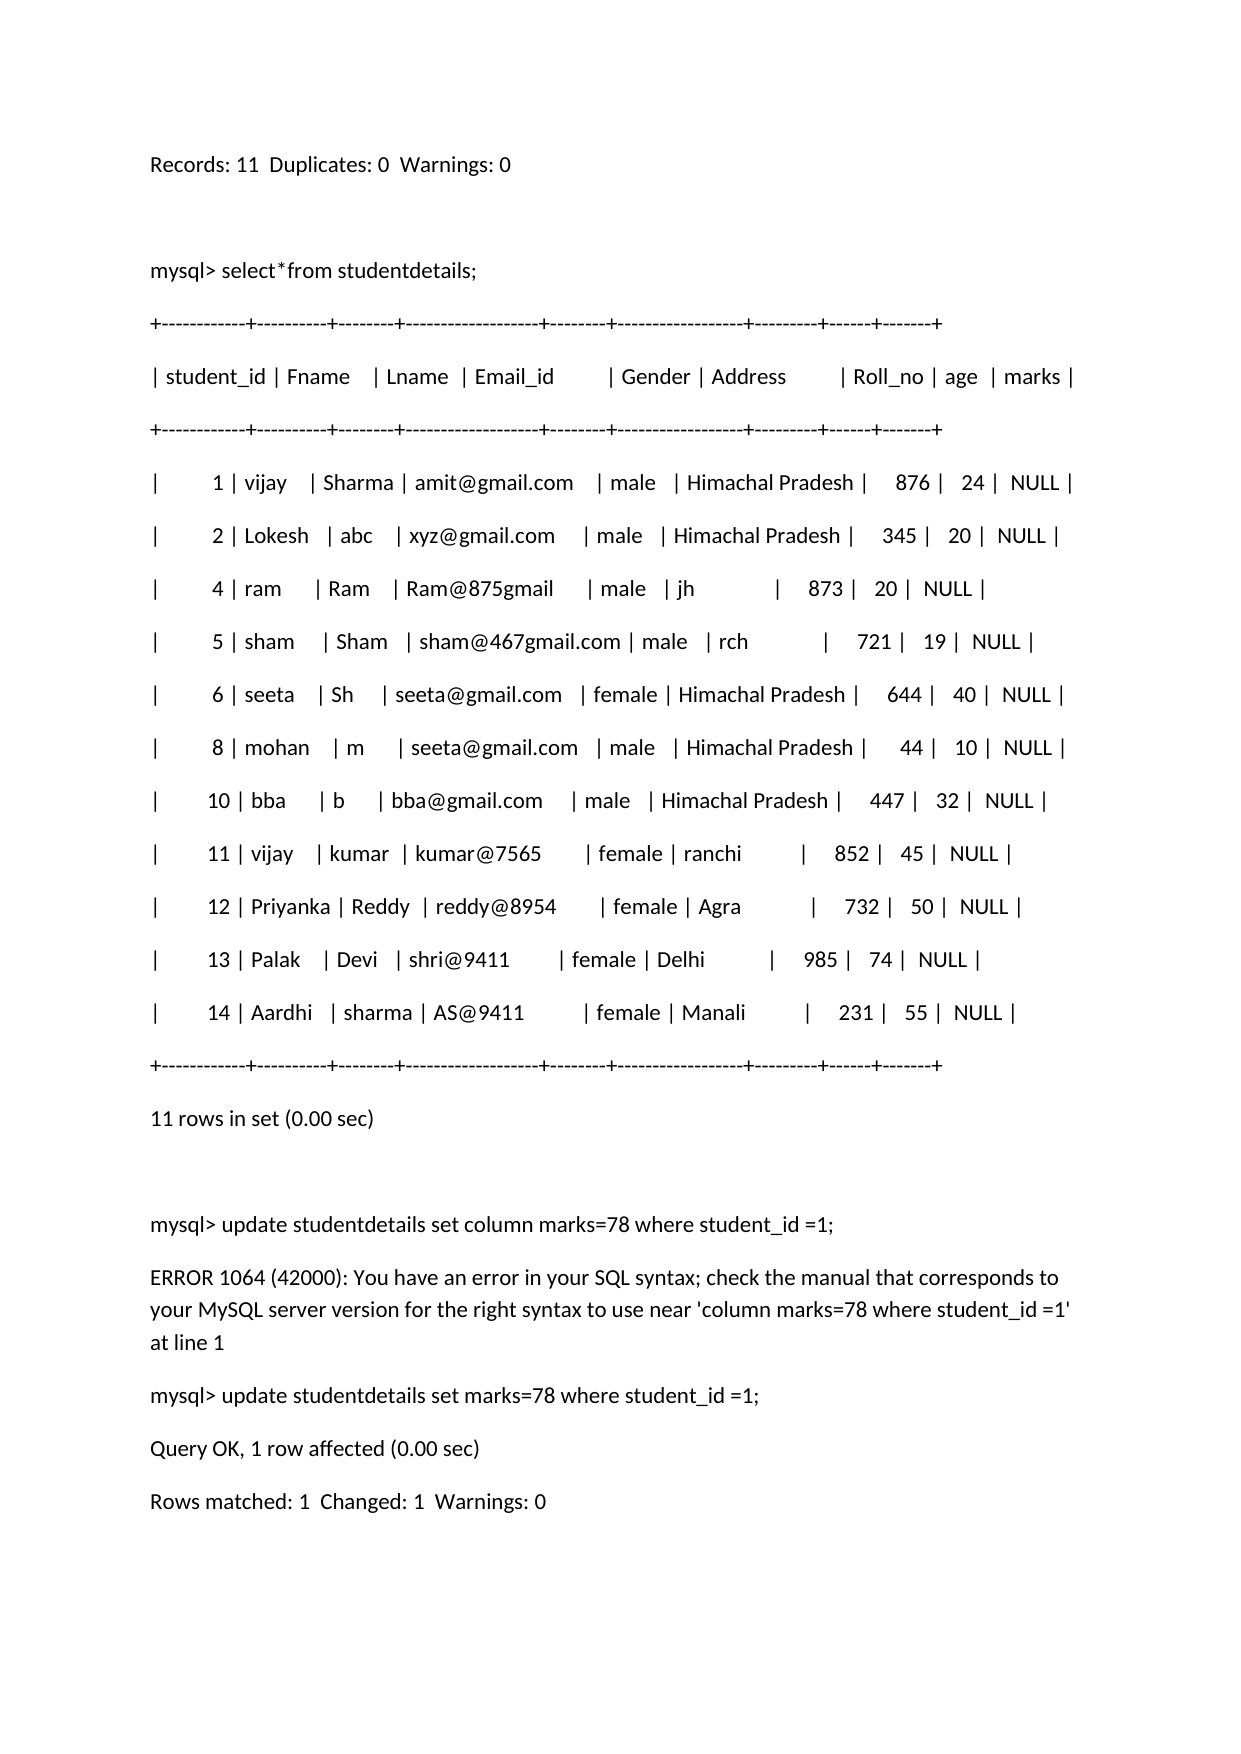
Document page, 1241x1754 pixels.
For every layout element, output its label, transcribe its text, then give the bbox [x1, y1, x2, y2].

text | 2 | Lokesh | abc | xyz@gmail.com | male | Himachal Pradesh | 345 | 20 | NULL | [150, 521, 1090, 549]
text Rows matched: 1 Changed: 1 Warnings: 0 [150, 1487, 1090, 1515]
text | 6 | seeta | Sh | seeta@gmail.com | female | Himachal Pradesh | 644 | 40 | NULL | [150, 680, 1090, 708]
text | 11 | vijay | kumar | kumar@7565 | female | ranchi | 852 | 45 | NULL | [150, 839, 1090, 867]
text mysql> select*from studentdetails; [150, 256, 1090, 284]
text | 10 | bba | b | bba@gmail.com | male | Himachal Pradesh | 447 | 32 | NULL | [150, 786, 1090, 814]
text | 14 | Aardhi | sharma | AS@9411 | female | Manali | 231 | 55 | NULL | [150, 998, 1090, 1026]
text ERROR 1064 (42000): You have an error in your SQL syntax; check the manual that corresponds to your MySQL server version for the right syntax to use near 'column marks=78 where student_id =1' at line 1 [150, 1263, 1090, 1356]
text | 4 | ram | Ram | Ram@875gmail | male | jh | 873 | 20 | NULL | [150, 574, 1090, 602]
text | 8 | mohan | m | seeta@gmail.com | male | Himachal Pradesh | 44 | 10 | NULL | [150, 733, 1090, 761]
text +------------+----------+--------+-------------------+--------+------------------+---------+------+-------+ [150, 415, 1090, 443]
text | student_id | Fname | Lname | Email_id | Gender | Address | Roll_no | age | marks | [150, 362, 1090, 390]
text mysql> update studentdetails set column marks=78 where student_id =1; [150, 1210, 1090, 1238]
text mysql> update studentdetails set marks=78 where student_id =1; [150, 1381, 1090, 1409]
text Query OK, 1 row affected (0.00 sec) [150, 1434, 1090, 1462]
text +------------+----------+--------+-------------------+--------+------------------+---------+------+-------+ [150, 1051, 1090, 1079]
text | 1 | vijay | Sharma | amit@gmail.com | male | Himachal Pradesh | 876 | 24 | NULL | [150, 468, 1090, 496]
text | 13 | Palak | Devi | shri@9411 | female | Delhi | 985 | 74 | NULL | [150, 945, 1090, 973]
text 11 rows in set (0.00 sec) [150, 1104, 1090, 1132]
text Records: 11 Duplicates: 0 Warnings: 0 [150, 150, 1090, 178]
text | 5 | sham | Sham | sham@467gmail.com | male | rch | 721 | 19 | NULL | [150, 627, 1090, 655]
text +------------+----------+--------+-------------------+--------+------------------+---------+------+-------+ [150, 309, 1090, 337]
text | 12 | Priyanka | Reddy | reddy@8954 | female | Agra | 732 | 50 | NULL | [150, 892, 1090, 920]
